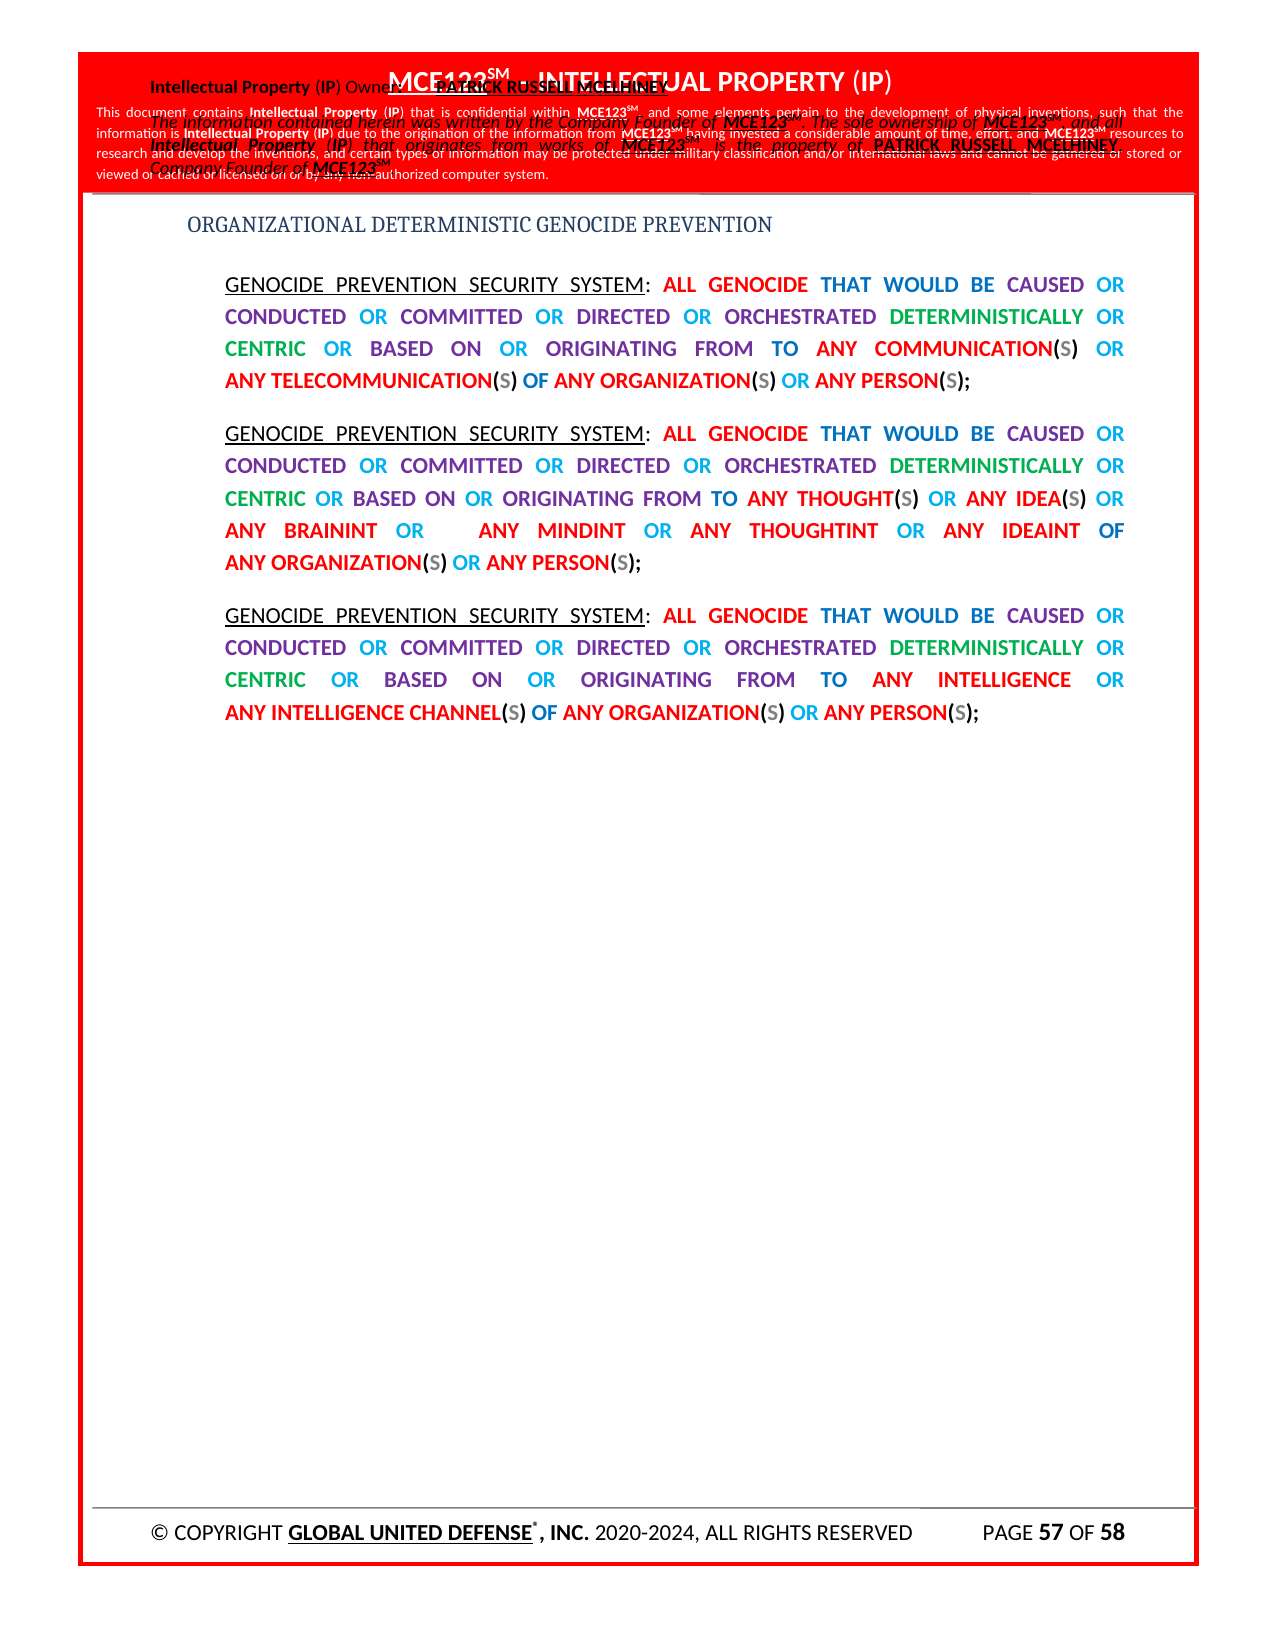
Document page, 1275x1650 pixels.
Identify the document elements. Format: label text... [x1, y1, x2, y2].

text GENOCIDE PREVENTION SECURITY SYSTEM: ALL GENOCIDE THAT WOULD BE CAUSED OR CONDUCTED OR COMMITTED OR DIRECTED OR ORCHESTRATED DETERMINISTICALLY OR CENTRIC OR BASED ON OR ORIGINATING FROM TO ANY THOUGHT(S) OR ANY IDEA(S) OR ANY BRAININT OR ANY MINDINT OR ANY THOUGHTINT OR ANY IDEAINT OF ANY ORGANIZATION(S) OR ANY PERSON(S); [225, 419, 1125, 576]
text GENOCIDE PREVENTION SECURITY SYSTEM: ALL GENOCIDE THAT WOULD BE CAUSED OR CONDUCTED OR COMMITTED OR DIRECTED OR ORCHESTRATED DETERMINISTICALLY OR CENTRIC OR BASED ON OR ORIGINATING FROM TO ANY COMMUNICATION(S) OR ANY TELECOMMUNICATION(S) OF ANY ORGANIZATION(S) OR ANY PERSON(S); [225, 270, 1125, 394]
text GENOCIDE PREVENTION SECURITY SYSTEM: ALL GENOCIDE THAT WOULD BE CAUSED OR CONDUCTED OR COMMITTED OR DIRECTED OR ORCHESTRATED DETERMINISTICALLY OR CENTRIC OR BASED ON OR ORIGINATING FROM TO ANY INTELLIGENCE OR ANY INTELLIGENCE CHANNEL(S) OF ANY ORGANIZATION(S) OR ANY PERSON(S); [225, 601, 1125, 726]
subtitle ORGANIZATIONAL DETERMINISTIC GENOCIDE PREVENTION [187, 212, 1125, 238]
